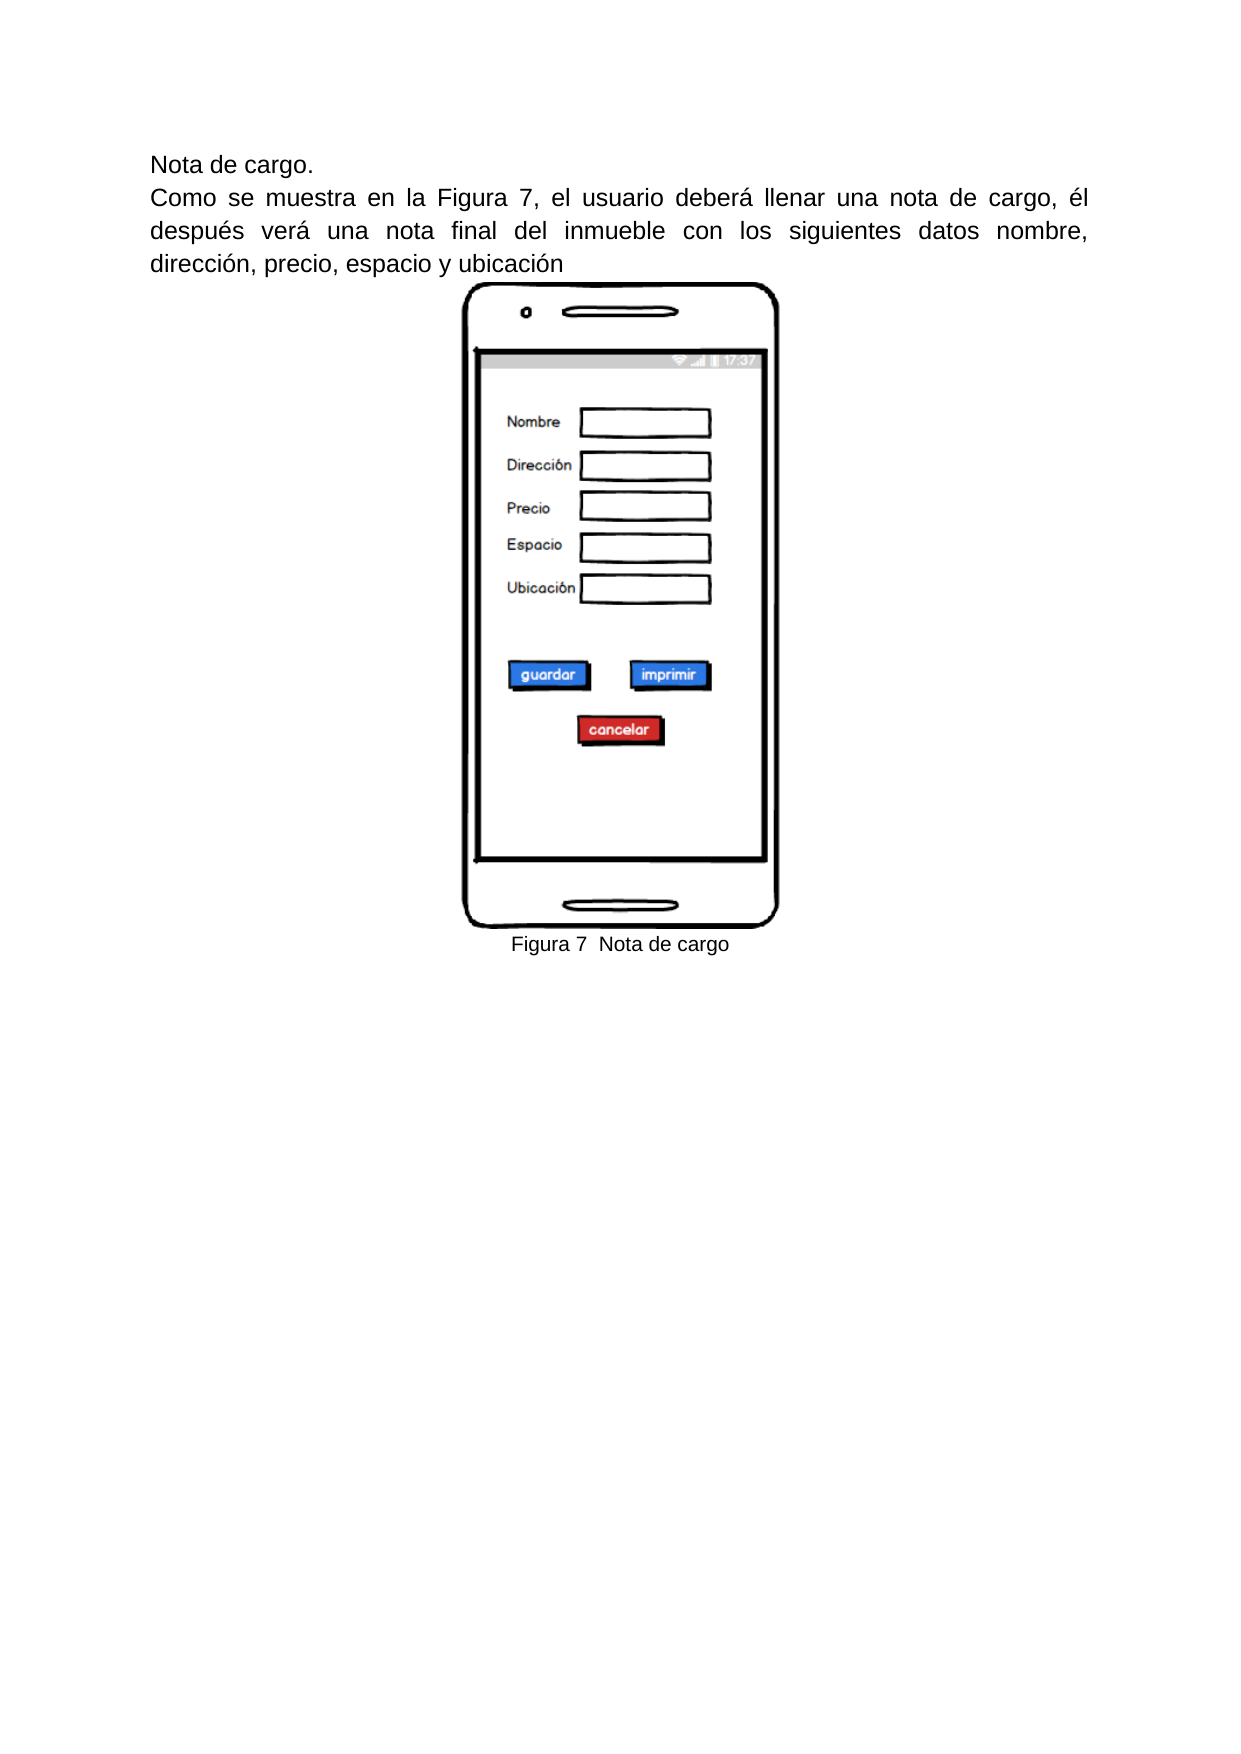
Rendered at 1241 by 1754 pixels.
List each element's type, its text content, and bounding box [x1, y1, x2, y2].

text Como se muestra en la Figura 7, el usuario deberá llenar una nota de cargo, él después verá una nota final del inmueble con los siguientes datos nombre, dirección, precio, espacio y ubicación [150, 183, 1090, 278]
text Figura 7 Nota de cargo [150, 932, 1090, 956]
text Nota de cargo. [150, 150, 1090, 179]
picture [417, 282, 823, 929]
